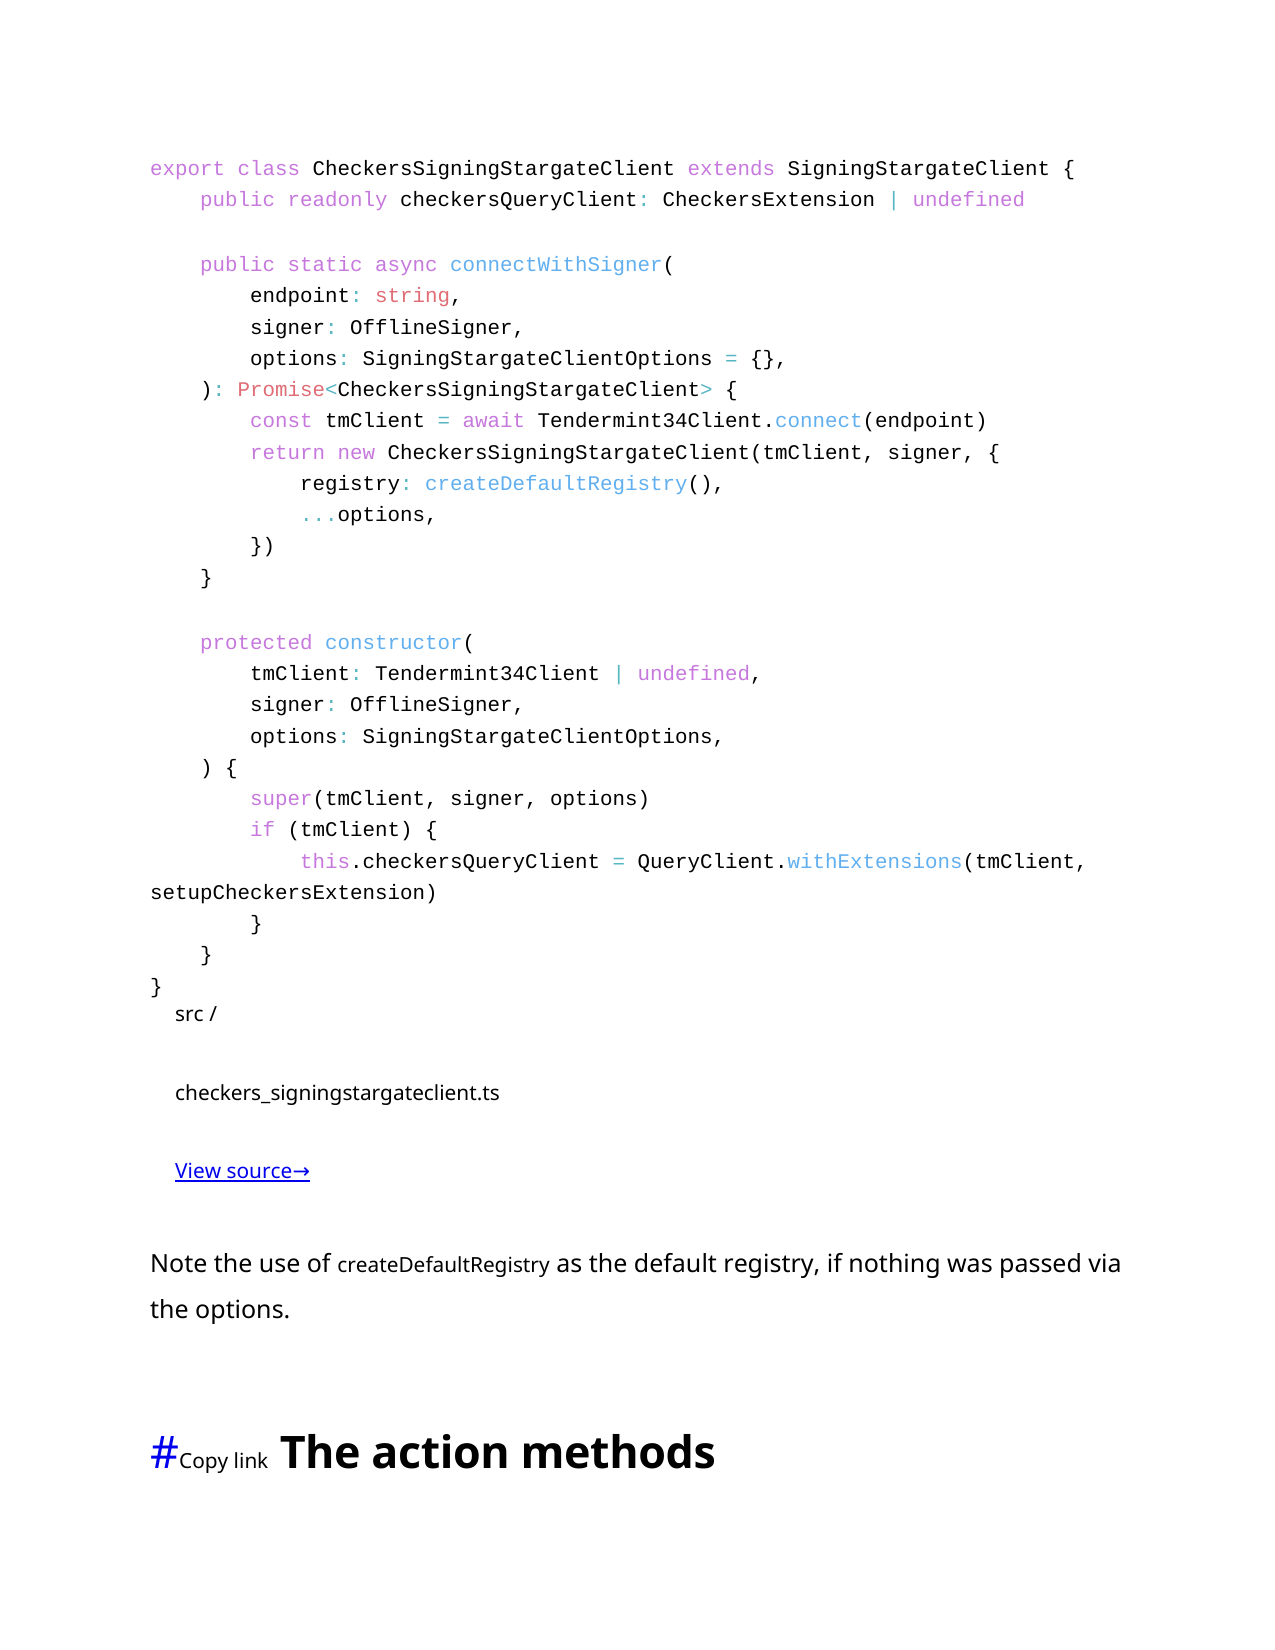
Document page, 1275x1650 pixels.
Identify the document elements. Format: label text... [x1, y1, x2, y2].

text ): Promise<CheckersSigningStargateClient> { [150, 372, 1125, 403]
text } [150, 559, 1125, 590]
text } [150, 937, 1125, 968]
text signer: OfflineSigner, [150, 687, 1125, 718]
text export class CheckersSigningStargateClient extends SigningStargateClient { [150, 150, 1125, 181]
text ) { [150, 749, 1125, 781]
text } [150, 906, 1125, 937]
text this.checkersQueryClient = QueryClient.withExtensions(tmClient, setupCheckersExtension) [150, 843, 1125, 906]
text }) [150, 528, 1125, 559]
text signer: OfflineSigner, [150, 309, 1125, 340]
text View source→ [175, 1156, 1080, 1185]
text super(tmClient, signer, options) [150, 781, 1125, 812]
text endpoint: string, [150, 278, 1125, 309]
text options: SigningStargateClientOptions = {}, [150, 340, 1125, 372]
text options: SigningStargateClientOptions, [150, 718, 1125, 749]
text protected constructor( [150, 624, 1125, 656]
text checkers_signingstargateclient.ts [175, 1078, 1100, 1106]
text public static async connectWithSigner( [150, 247, 1125, 278]
text if (tmClient) { [150, 812, 1125, 843]
text Note the use of createDefaultRegistry as the default registry, if nothing was passed via the options. [150, 1235, 1125, 1325]
text registry: createDefaultRegistry(), [150, 465, 1125, 497]
text #Copy link The action methods [150, 1419, 1125, 1482]
text ...options, [150, 497, 1125, 528]
text } [150, 968, 1125, 999]
text public readonly checkersQueryClient: CheckersExtension | undefined [150, 181, 1125, 212]
text tmClient: Tendermint34Client | undefined, [150, 656, 1125, 687]
text return new CheckersSigningStargateClient(tmClient, signer, { [150, 434, 1125, 465]
text src / [175, 999, 1100, 1028]
text const tmClient = await Tendermint34Client.connect(endpoint) [150, 403, 1125, 434]
